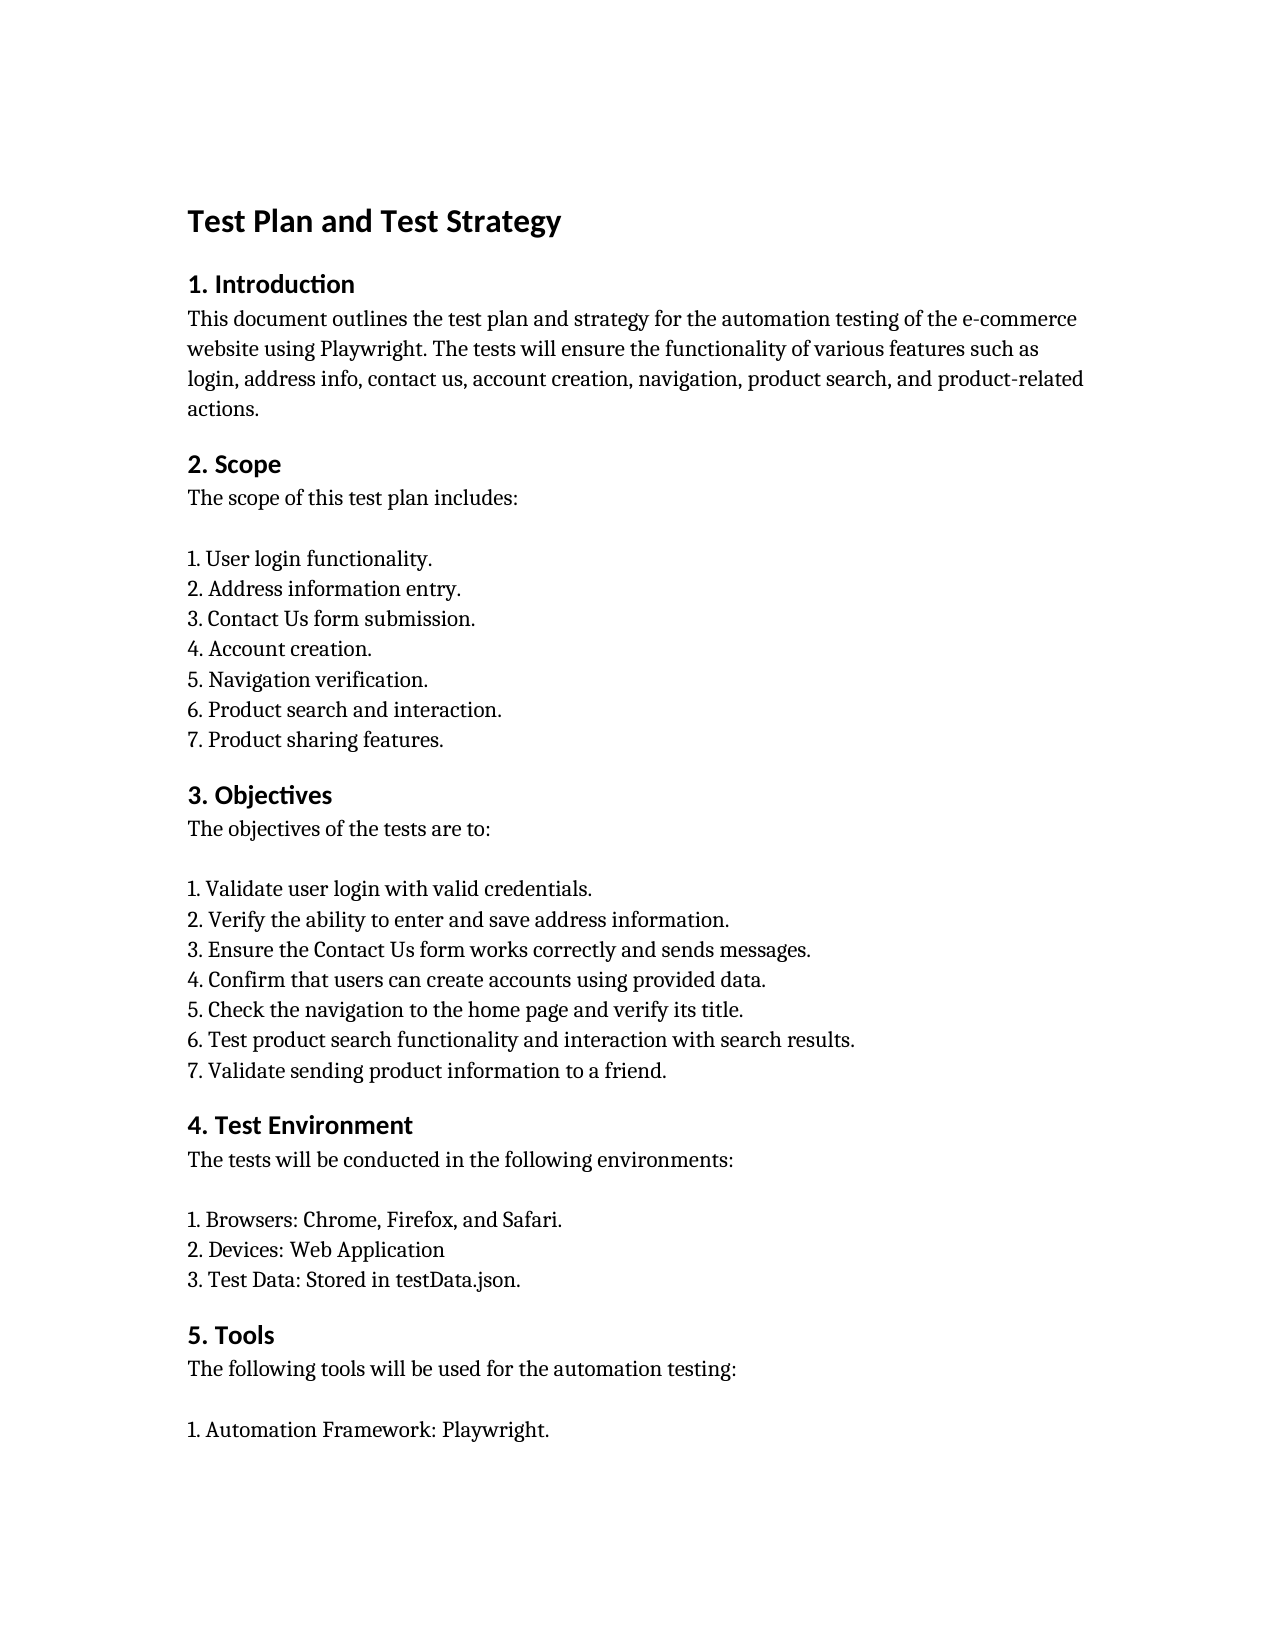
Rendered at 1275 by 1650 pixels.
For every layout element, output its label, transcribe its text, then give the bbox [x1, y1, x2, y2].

subtitle 4. Test Environment [187, 1108, 1087, 1141]
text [187, 1356, 1087, 1443]
subtitle 2. Scope [187, 447, 1087, 480]
subtitle 3. Objectives [187, 778, 1087, 811]
text This document outlines the test plan and strategy for the automation testing of the e-commerce website using Playwright. The tests will ensure the functionality of various features such as login, address info, contact us, account creation, navigation, product search, and product-related actions. [187, 306, 1087, 422]
subtitle 5. Tools [187, 1318, 1087, 1351]
subtitle Test Plan and Test Strategy [187, 200, 1087, 241]
subtitle 1. Introduction [187, 268, 1087, 301]
text The tests will be conducted in the following environments: 1. Browsers: Chrome, Firefox, and Safari. 2. Devices: Web Application 3. Test Data: Stored in testData.json. [187, 1146, 1087, 1293]
text The objectives of the tests are to: 1. Validate user login with valid credentials. 2. Verify the ability to enter and save address information. 3. Ensure the Contact Us form works correctly and sends messages. 4. Confirm that users can create accounts using provided data. 5. Check the navigation to the home page and verify its title. 6. Test product search functionality and interaction with search results. 7. Validate sending product information to a friend. [187, 816, 1087, 1084]
text The scope of this test plan includes: 1. User login functionality. 2. Address information entry. 3. Contact Us form submission. 4. Account creation. 5. Navigation verification. 6. Product search and interaction. 7. Product sharing features. [187, 485, 1087, 753]
